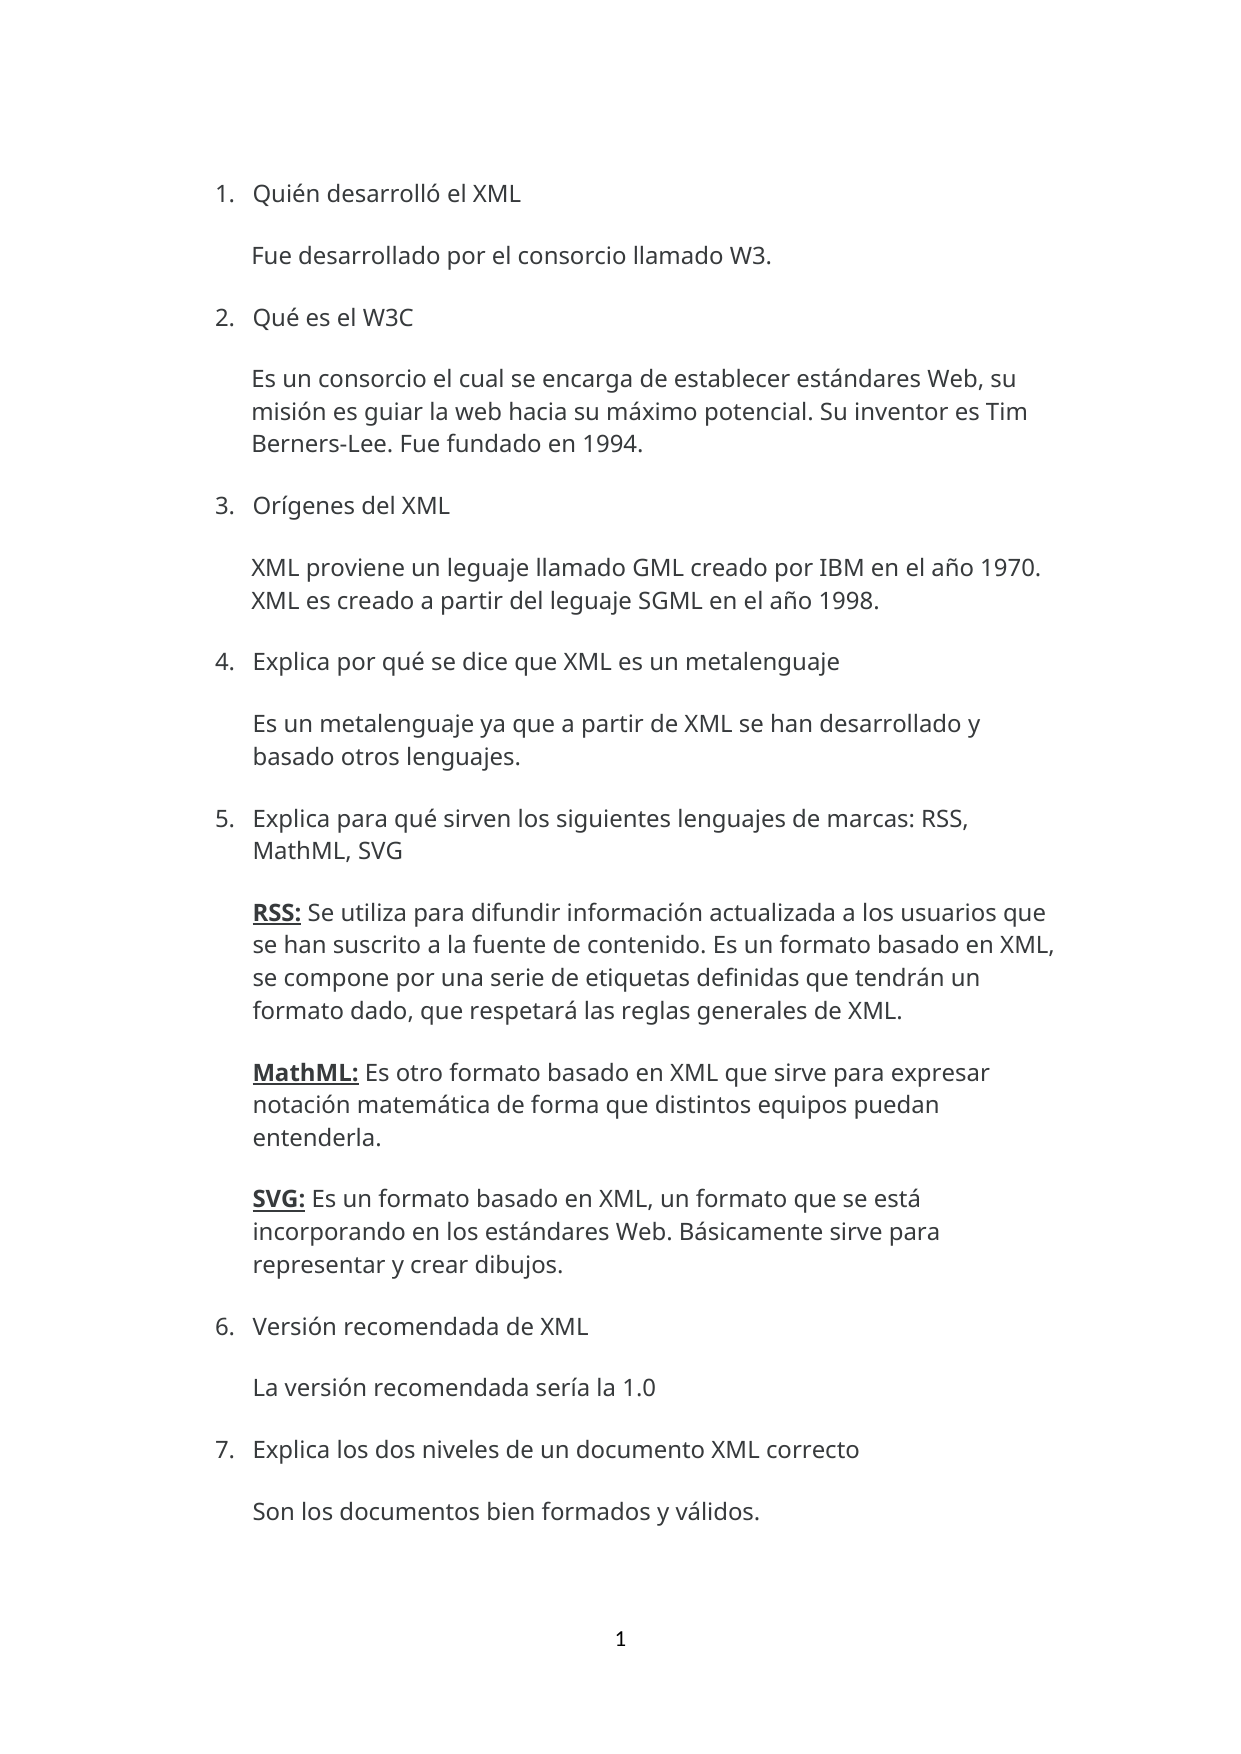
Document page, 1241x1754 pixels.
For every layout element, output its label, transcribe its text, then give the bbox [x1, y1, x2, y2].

text SVG: Es un formato basado en XML, un formato que se está incorporando en los estándares Web. Básicamente sirve para representar y crear dibujos. [252, 1182, 1063, 1280]
text Es un metalenguaje ya que a partir de XML se han desarrollado y basado otros lenguajes. [252, 707, 1063, 772]
text MathML: Es otro formato basado en XML que sirve para expresar notación matemática de forma que distintos equipos puedan entenderla. [252, 1055, 1063, 1153]
text La versión recomendada sería la 1.0 [252, 1371, 1063, 1404]
list Quién desarrolló el XML [215, 177, 1063, 209]
list Versión recomendada de XML [215, 1309, 1063, 1342]
list Qué es el W3C [215, 300, 1063, 333]
text RSS: Se utiliza para difundir información actualizada a los usuarios que se han suscrito a la fuente de contenido. Es un formato basado en XML, se compone por una serie de etiquetas definidas que tendrán un formato dado, que respetará las reglas generales de XML. [252, 896, 1063, 1026]
text Es un consorcio el cual se encarga de establecer estándares Web, su misión es guiar la web hacia su máximo potencial. Su inventor es Tim Berners-Lee. Fue fundado en 1994. [251, 362, 1063, 460]
text XML proviene un leguaje llamado GML creado por IBM en el año 1970. XML es creado a partir del leguaje SGML en el año 1998. [251, 551, 1063, 616]
list Explica por qué se dice que XML es un metalenguaje [215, 645, 1063, 678]
text Fue desarrollado por el consorcio llamado W3. [215, 238, 1063, 271]
list Explica para qué sirven los siguientes lenguajes de marcas: RSS, MathML, SVG [215, 801, 1063, 867]
list Orígenes del XML [215, 489, 1063, 522]
list Explica los dos niveles de un documento XML correcto [215, 1433, 1063, 1465]
text Son los documentos bien formados y válidos. [252, 1494, 1063, 1527]
